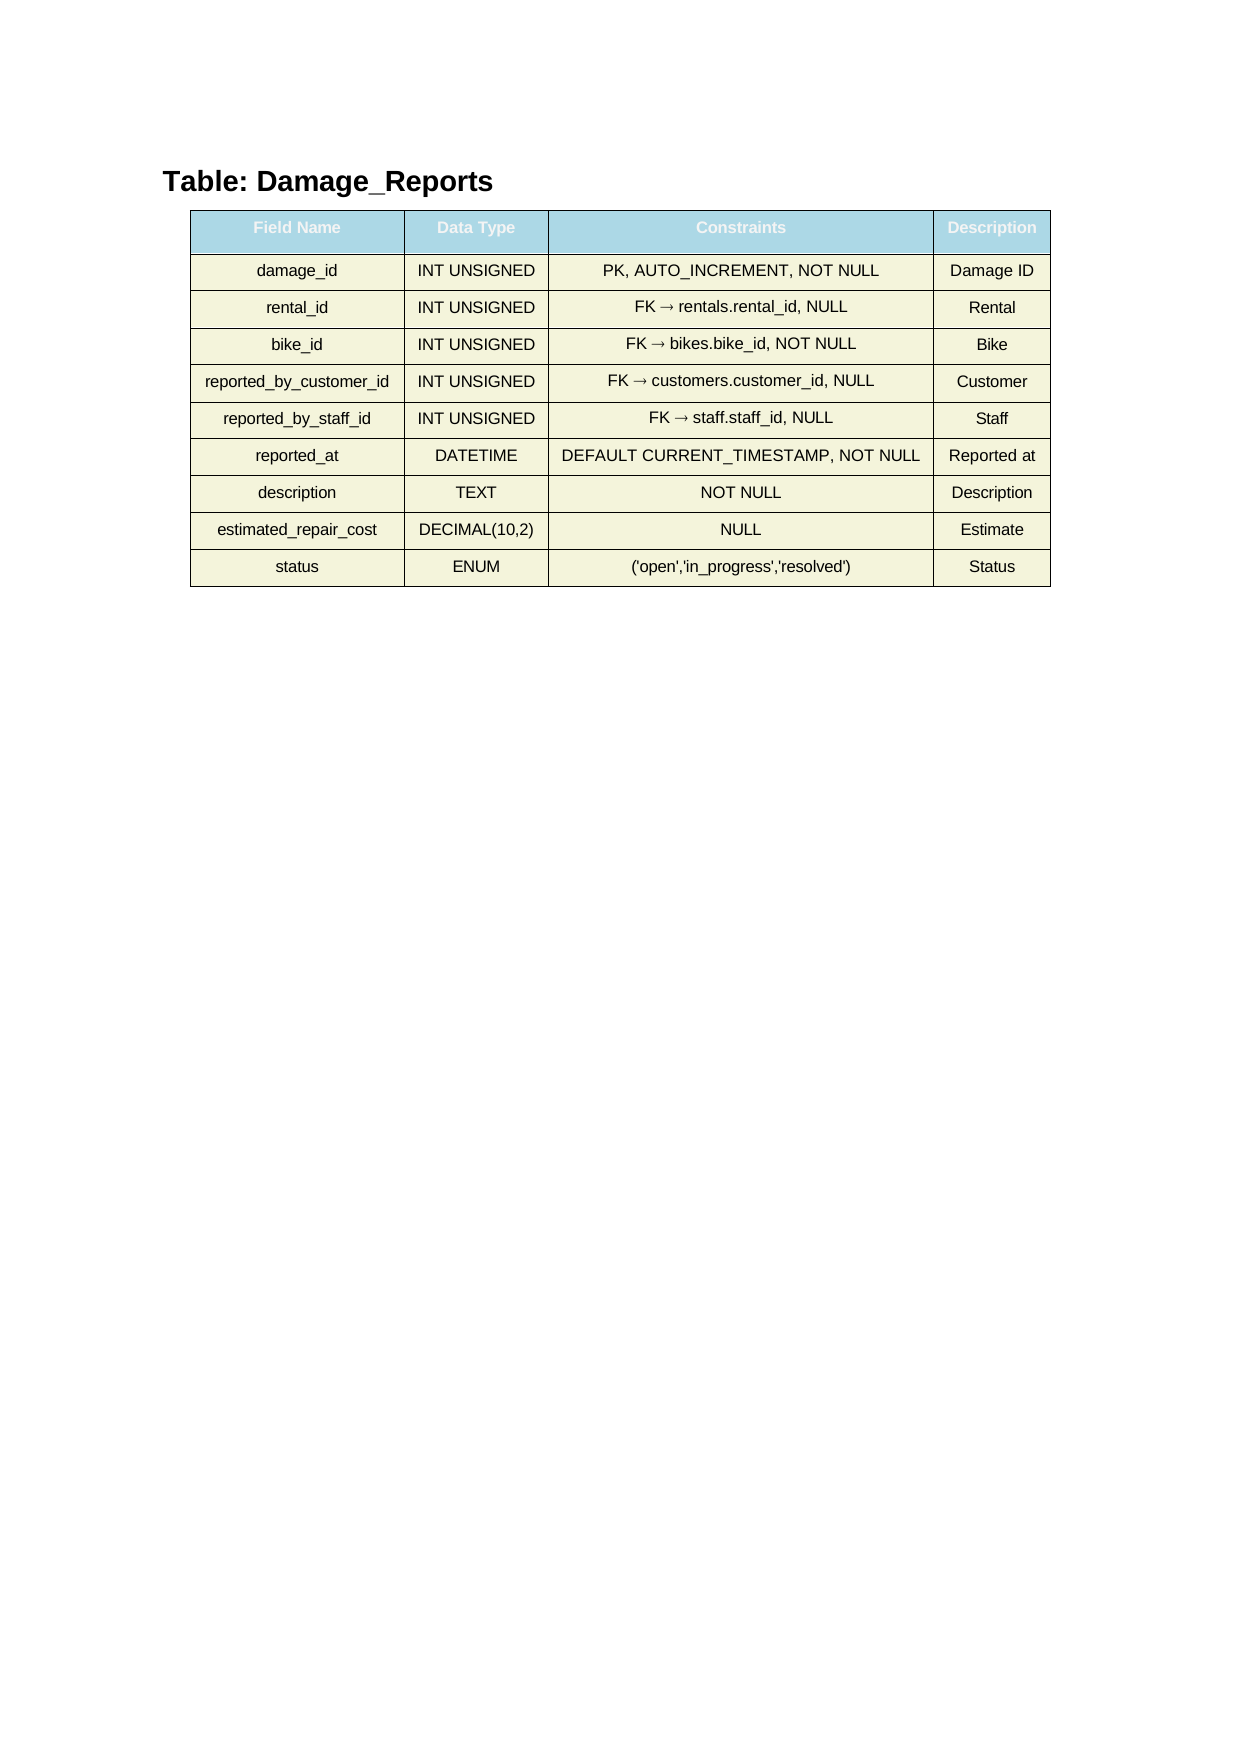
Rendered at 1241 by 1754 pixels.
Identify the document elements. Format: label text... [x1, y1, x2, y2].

table_cell PK, AUTO_INCREMENT, NOT NULL [549, 255, 933, 290]
table_header Constraints [549, 211, 933, 253]
table_header Field Name [191, 211, 404, 253]
table_cell INT UNSIGNED [405, 365, 548, 401]
table_cell estimated_repair_cost [191, 513, 404, 549]
table_cell Customer [934, 365, 1050, 401]
table_cell reported_by_customer_id [191, 365, 404, 401]
table_cell reported_at [191, 439, 404, 475]
table_cell ENUM [405, 550, 548, 586]
table_cell DEFAULT CURRENT_TIMESTAMP, NOT NULL [549, 439, 933, 475]
table_cell Rental [934, 291, 1050, 327]
table_cell FK  bikes.bike_id, NOT NULL [549, 329, 933, 364]
table_cell ('open','in_progress','resolved') [549, 550, 933, 586]
table_cell DECIMAL(10,2) [405, 513, 548, 549]
table_header Data Type [405, 211, 548, 253]
table_cell damage_id [191, 255, 404, 290]
table_cell INT UNSIGNED [405, 255, 548, 290]
table_cell Reported at [934, 439, 1050, 475]
table_cell INT UNSIGNED [405, 291, 548, 327]
table_cell Description [934, 476, 1050, 512]
table_cell Damage ID [934, 255, 1050, 290]
table_cell reported_by_staff_id [191, 403, 404, 438]
table_cell NULL [549, 513, 933, 549]
table_cell rental_id [191, 291, 404, 327]
table_cell TEXT [405, 476, 548, 512]
table_cell Staff [934, 403, 1050, 438]
table_cell NOT NULL [549, 476, 933, 512]
table_cell FK  customers.customer_id, NULL [549, 365, 933, 401]
table_cell FK  staff.staff_id, NULL [549, 403, 933, 438]
table_cell description [191, 476, 404, 512]
table_header Description [934, 211, 1050, 253]
table_cell Bike [934, 329, 1050, 364]
table_cell Status [934, 550, 1050, 586]
table_cell DATETIME [405, 439, 548, 475]
table_cell status [191, 550, 404, 586]
table_cell bike_id [191, 329, 404, 364]
table_cell FK  rentals.rental_id, NULL [549, 291, 933, 327]
table_cell INT UNSIGNED [405, 329, 548, 364]
table_cell Estimate [934, 513, 1050, 549]
table_cell INT UNSIGNED [405, 403, 548, 438]
